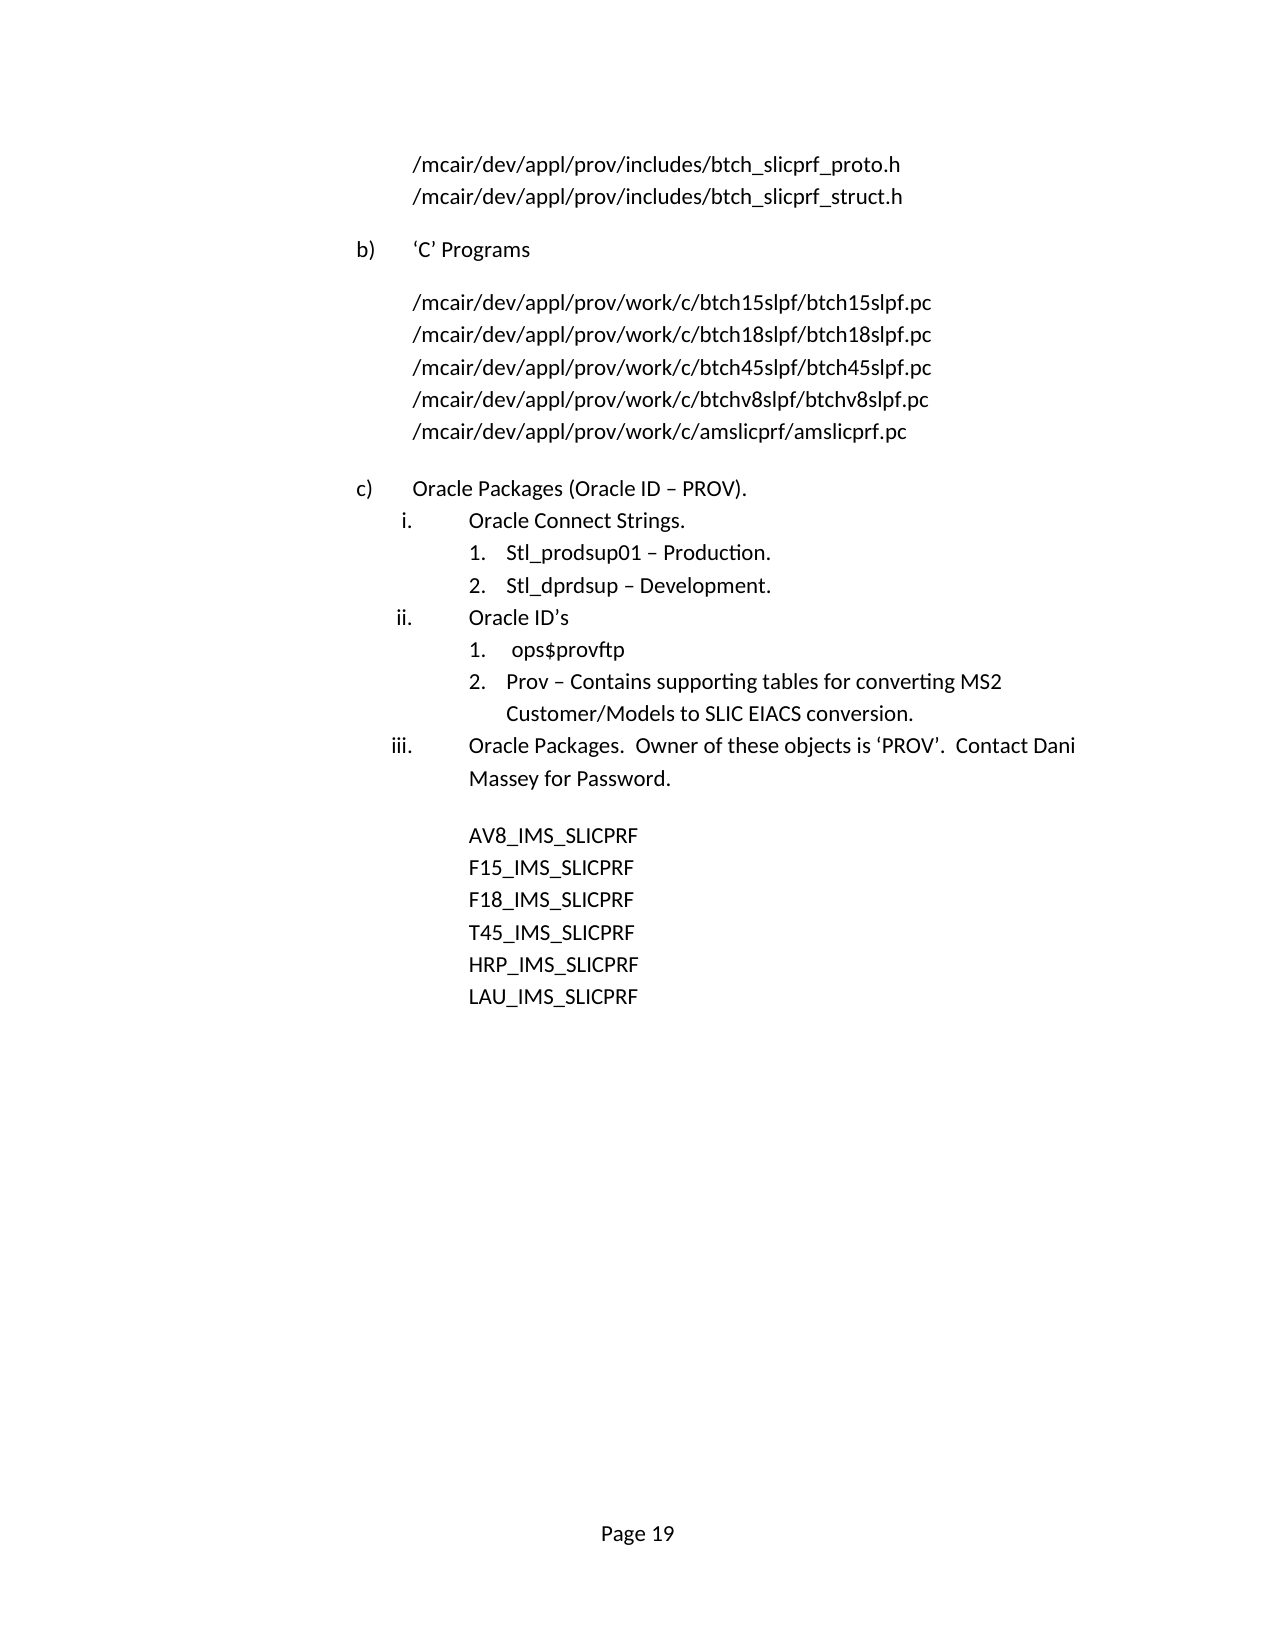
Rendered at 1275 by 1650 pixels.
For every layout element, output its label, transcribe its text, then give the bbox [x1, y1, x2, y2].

text LAU_IMS_SLICPRF [469, 982, 1125, 1010]
list Oracle Packages. Owner of these objects is ‘PROV’. Contact Dani Massey for Password. [412, 732, 1125, 792]
text /mcair/dev/appl/prov/includes/btch_slicprf_struct.h [412, 182, 1125, 210]
text /mcair/dev/appl/prov/includes/btch_slicprf_proto.h [412, 150, 1125, 178]
list Stl_prodsup01 – Production. [469, 538, 1125, 567]
list ops$provftp [469, 635, 1125, 663]
list Oracle ID’s [412, 603, 1125, 631]
list Oracle Packages (Oracle ID – PROV). [356, 474, 1125, 502]
list Oracle Connect Strings. [412, 506, 1125, 534]
text /mcair/dev/appl/prov/work/c/btch18slpf/btch18slpf.pc [412, 320, 1125, 348]
list Stl_dprdsup – Development. [469, 571, 1125, 599]
list ‘C’ Programs [356, 235, 1125, 263]
text T45_IMS_SLICPRF [469, 918, 1125, 946]
text F18_IMS_SLICPRF [469, 885, 1125, 913]
text F15_IMS_SLICPRF [469, 853, 1125, 881]
text /mcair/dev/appl/prov/work/c/btch45slpf/btch45slpf.pc [412, 353, 1125, 381]
text /mcair/dev/appl/prov/work/c/btch15slpf/btch15slpf.pc [412, 288, 1125, 316]
list Prov – Contains supporting tables for converting MS2 Customer/Models to SLIC EIACS conversion. [469, 667, 1125, 727]
text /mcair/dev/appl/prov/work/c/amslicprf/amslicprf.pc [412, 417, 1125, 445]
text AV8_IMS_SLICPRF [469, 821, 1125, 849]
text HRP_IMS_SLICPRF [469, 950, 1125, 978]
text /mcair/dev/appl/prov/work/c/btchv8slpf/btchv8slpf.pc [412, 385, 1125, 413]
